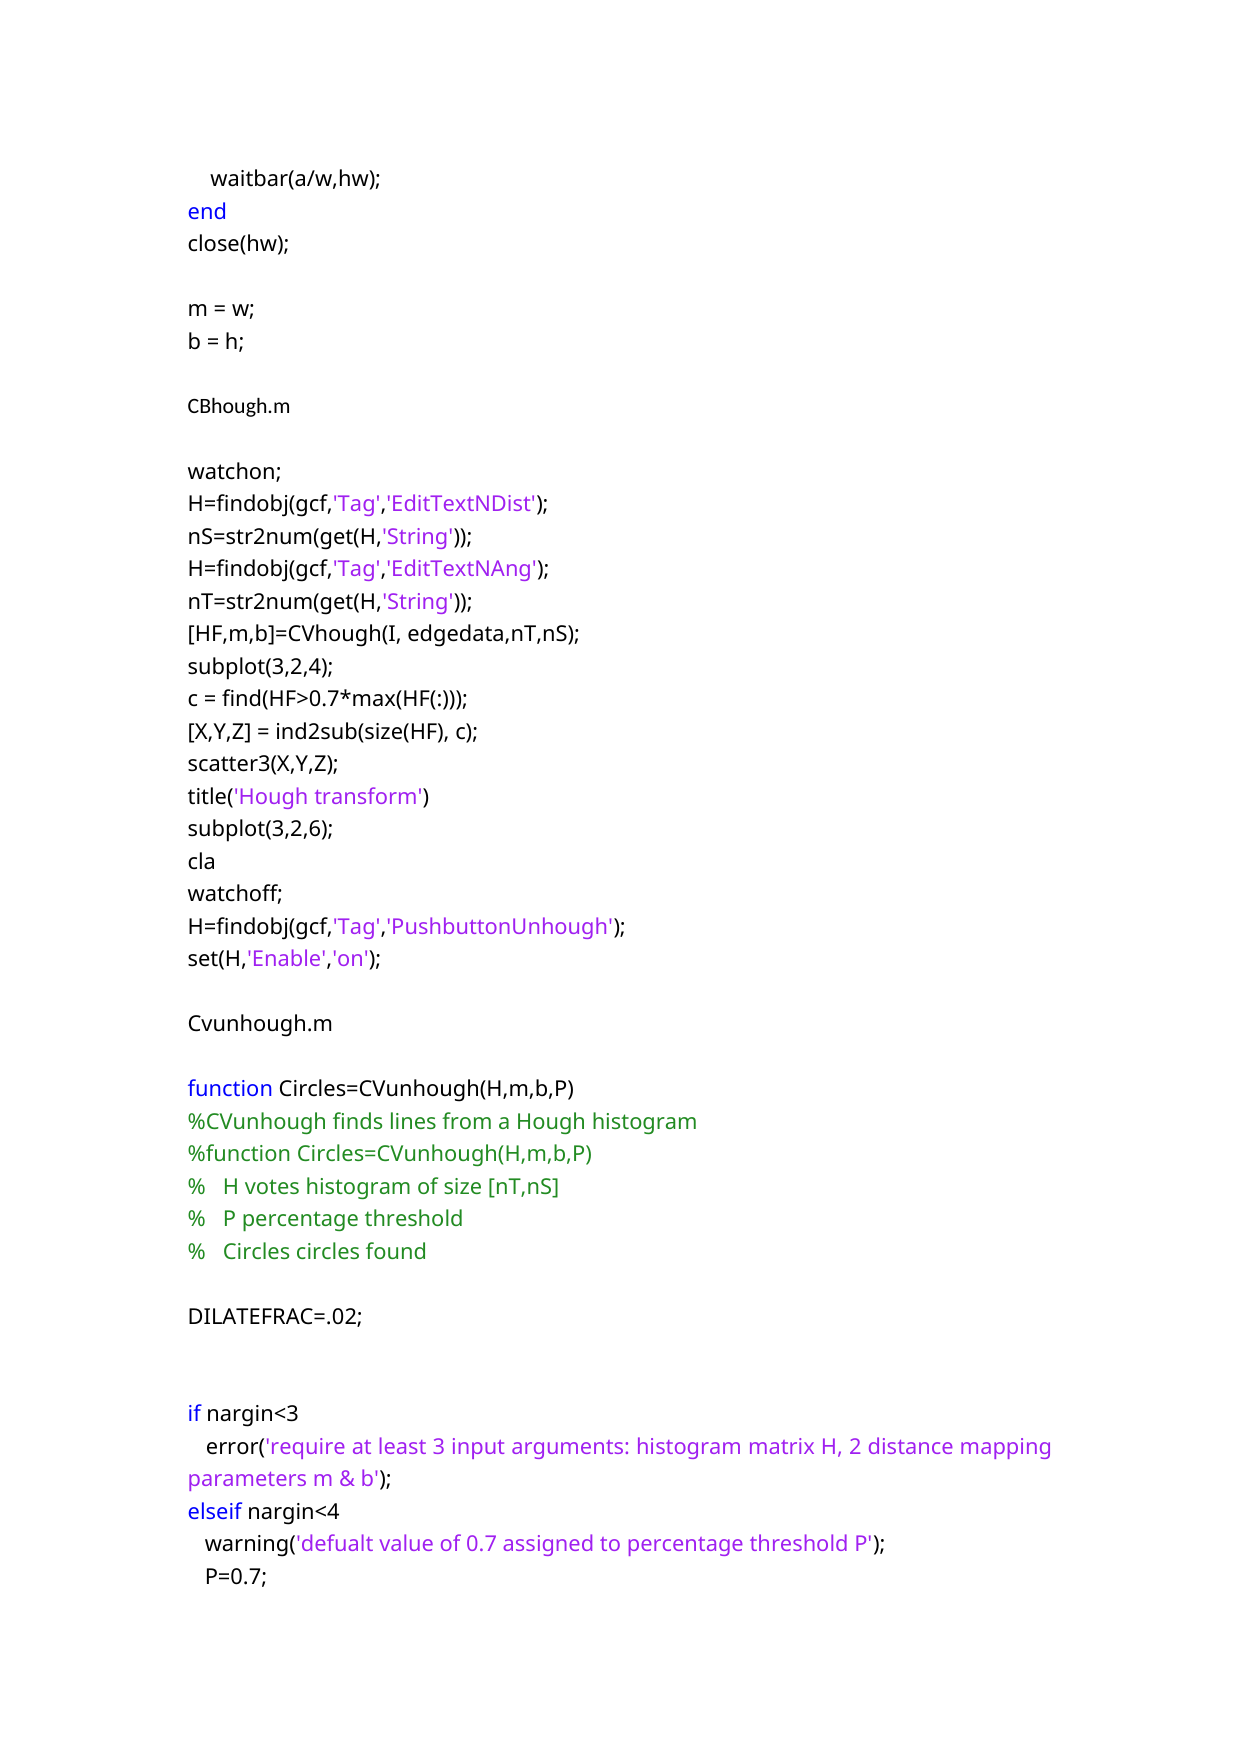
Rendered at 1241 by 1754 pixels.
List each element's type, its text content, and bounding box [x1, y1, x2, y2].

text P=0.7; [187, 1559, 1053, 1592]
text cla [187, 844, 1053, 877]
text error('require at least 3 input arguments: histogram matrix H, 2 distance mapping parameters m & b'); [187, 1429, 1053, 1494]
text H=findobj(gcf,'Tag','PushbuttonUnhough'); [187, 909, 1053, 942]
text %CVunhough finds lines from a Hough histogram [187, 1104, 1053, 1137]
text subplot(3,2,4); [187, 649, 1053, 682]
text m = w; [187, 292, 1053, 324]
text warning('defualt value of 0.7 assigned to percentage threshold P'); [187, 1527, 1053, 1559]
text close(hw); [187, 227, 1053, 259]
text scatter3(X,Y,Z); [187, 747, 1053, 779]
text title('Hough transform') [187, 779, 1053, 812]
text %function Circles=CVunhough(H,m,b,P) [187, 1137, 1053, 1169]
text function Circles=CVunhough(H,m,b,P) [187, 1072, 1053, 1104]
text H=findobj(gcf,'Tag','EditTextNDist'); [187, 487, 1053, 519]
text % H votes histogram of size [nT,nS] [187, 1169, 1053, 1202]
text watchon; [187, 454, 1053, 487]
text elseif nargin<4 [187, 1494, 1053, 1527]
text DILATEFRAC=.02; [187, 1299, 1053, 1332]
text watchoff; [187, 877, 1053, 909]
text c = find(HF>0.7*max(HF(:))); [187, 682, 1053, 714]
text set(H,'Enable','on'); [187, 942, 1053, 974]
text if nargin<3 [187, 1397, 1053, 1429]
text nS=str2num(get(H,'String')); [187, 519, 1053, 552]
text subplot(3,2,6); [187, 812, 1053, 844]
text nT=str2num(get(H,'String')); [187, 584, 1053, 617]
text CBhough.m [187, 389, 1053, 422]
text [X,Y,Z] = ind2sub(size(HF), c); [187, 714, 1053, 747]
text end [187, 194, 1053, 227]
text % Circles circles found [187, 1234, 1053, 1267]
text waitbar(a/w,hw); [187, 162, 1053, 194]
text b = h; [187, 324, 1053, 357]
text [HF,m,b]=CVhough(I, edgedata,nT,nS); [187, 617, 1053, 649]
text Cvunhough.m [187, 1007, 1053, 1039]
text H=findobj(gcf,'Tag','EditTextNAng'); [187, 552, 1053, 584]
text % P percentage threshold [187, 1202, 1053, 1234]
